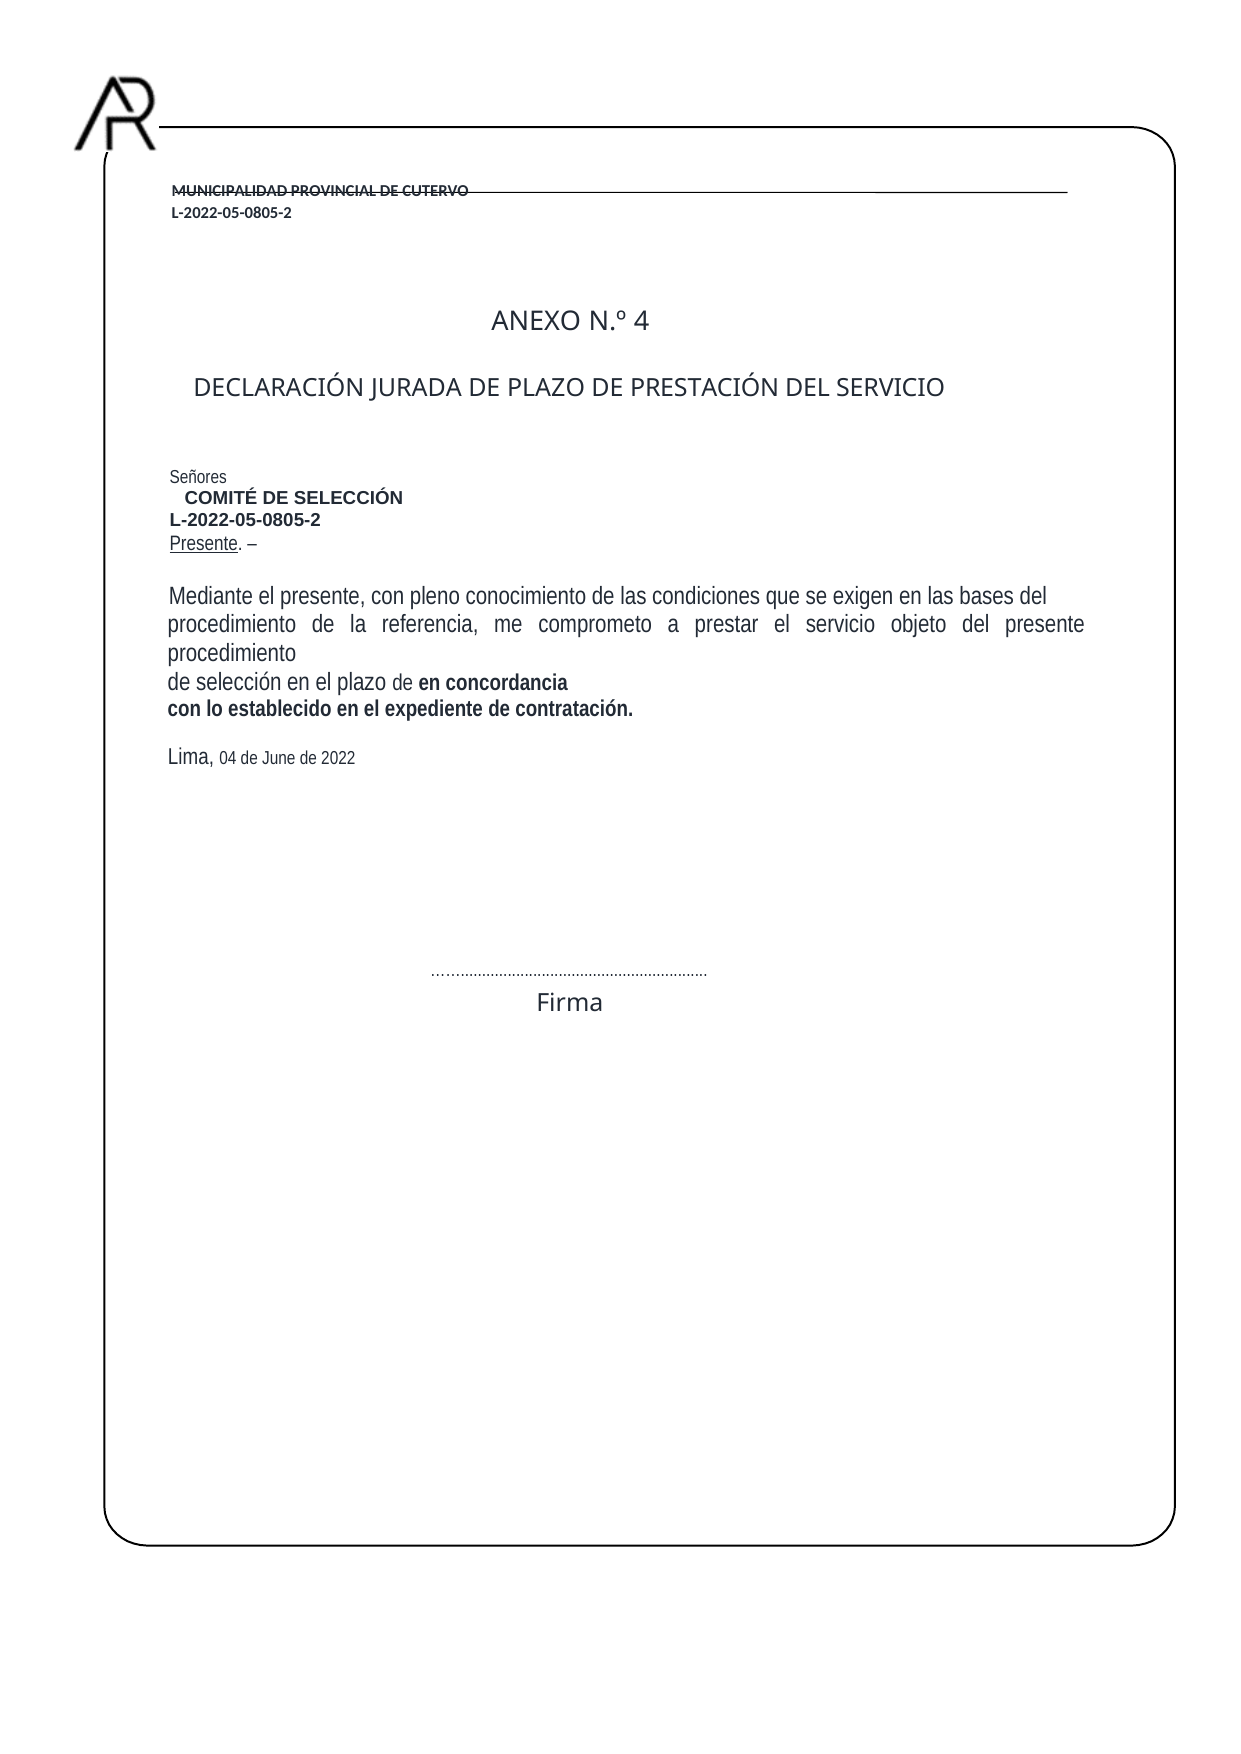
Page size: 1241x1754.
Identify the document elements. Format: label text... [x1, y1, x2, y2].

text COMITÉ DE SELECCIÓN [74, 487, 1063, 509]
subtitle Firma [374, 984, 765, 1018]
text de selección en el plazo de en concordancia [167, 667, 1087, 695]
text Lima, 04 de June de 2022 [74, 743, 1063, 769]
subtitle ANEXO N.º 4 [171, 301, 969, 338]
text con lo establecido en el expediente de contratación. [167, 695, 1087, 722]
picture [73, 73, 159, 152]
text L-2022-05-0805-2 [96, 509, 1063, 530]
text MUNICIPALIDAD PROVINCIAL DE CUTERVO [98, 180, 1063, 200]
text …….......................................................... [169, 959, 969, 980]
text Señores [169, 466, 1063, 487]
text Presente. – [169, 531, 1063, 555]
text L-2022-05-0805-2 [148, 202, 1063, 222]
subtitle DECLARACIÓN JURADA DE PLAZO DE PRESTACIÓN DEL SERVICIO [169, 369, 969, 403]
text Mediante el presente, con pleno conocimiento de las condiciones que se exigen en las bases del [168, 581, 1063, 609]
text procedimiento de la referencia, me comprometo a prestar el servicio objeto del presente procedimiento [167, 609, 1087, 667]
